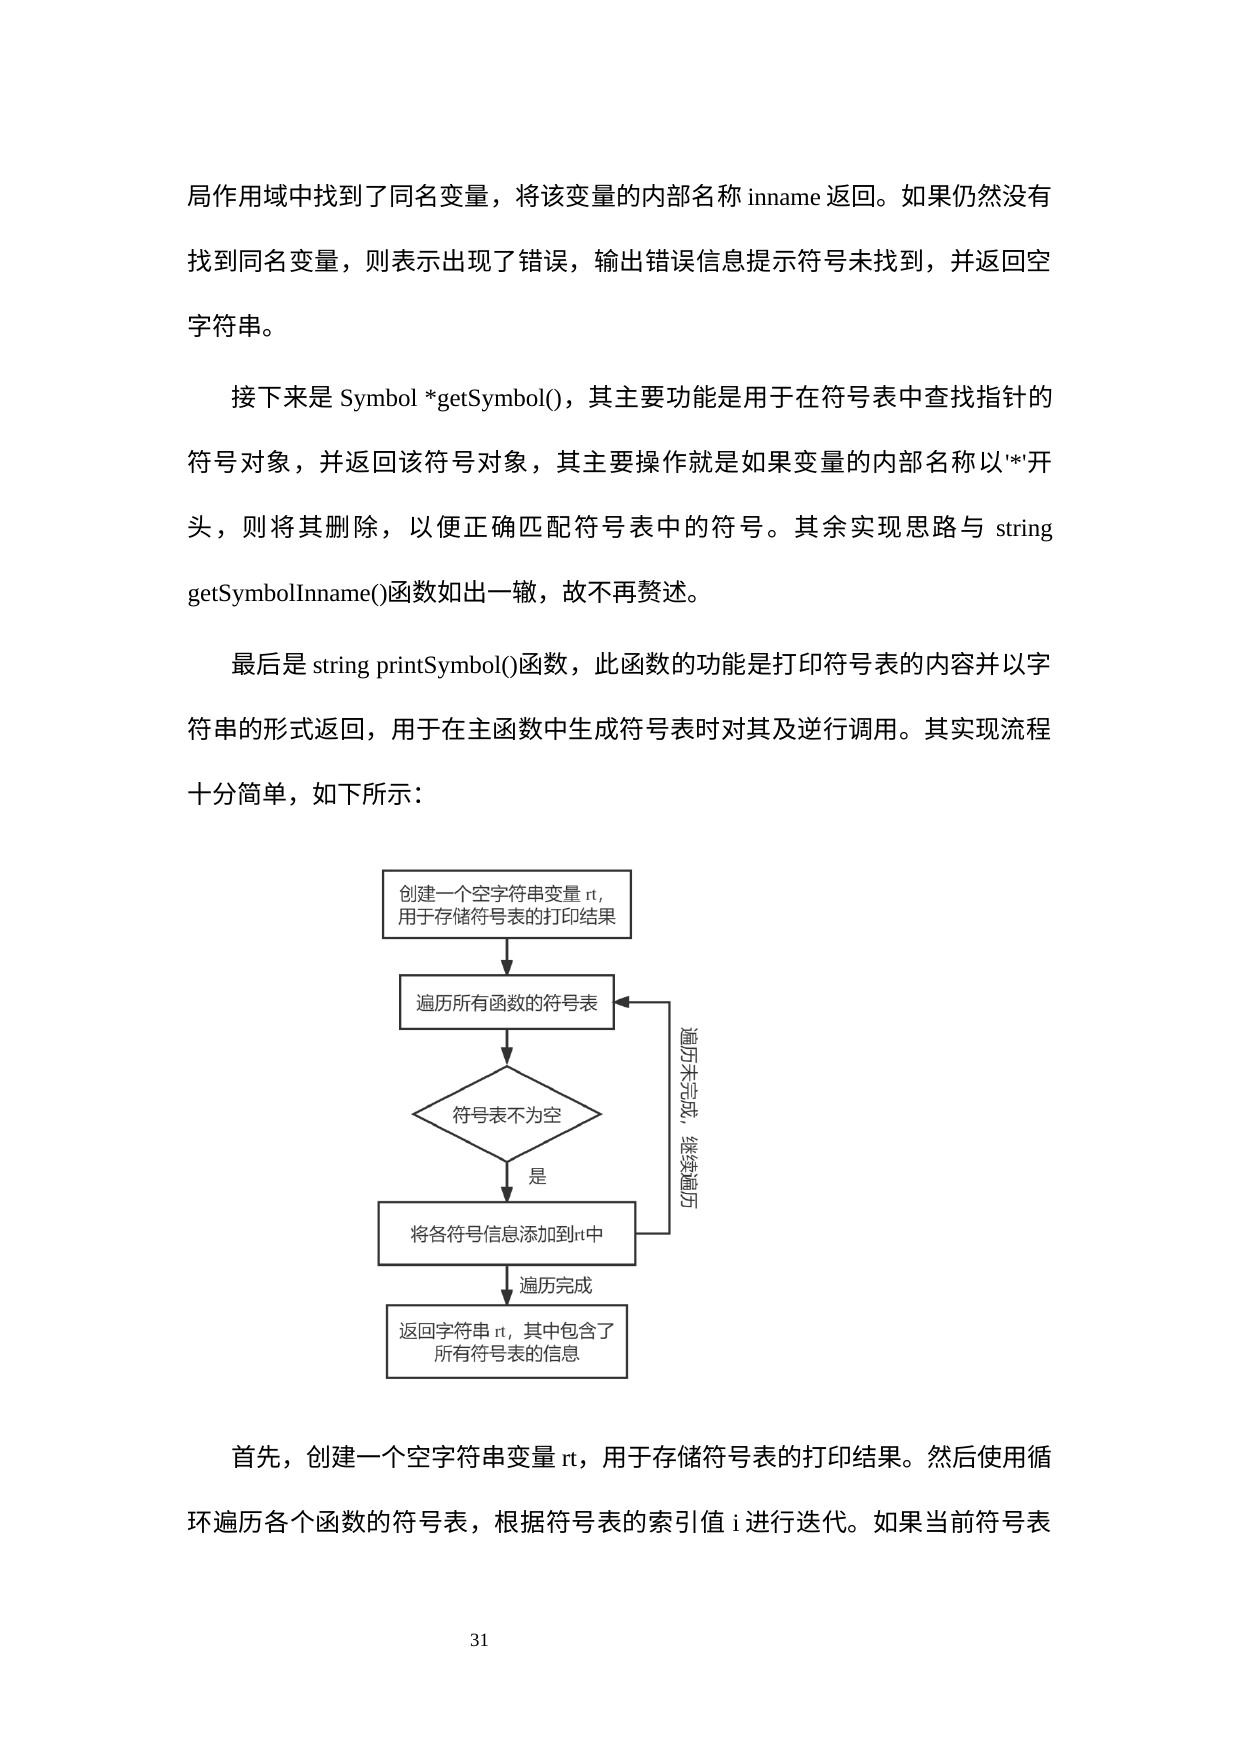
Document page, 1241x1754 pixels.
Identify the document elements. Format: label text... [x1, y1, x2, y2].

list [187, 162, 1053, 357]
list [187, 1423, 1053, 1553]
list 最后是string printSymbol()函数，此函数的功能是打印符号表的内容并以字符串的形式返回，用于在主函数中生成符号表时对其及逆行调用。其实现流程十分简单，如下所示： [187, 630, 1053, 825]
picture [350, 842, 742, 1406]
list 接下来是Symbol *getSymbol()，其主要功能是用于在符号表中查找指针的符号对象，并返回该符号对象，其主要操作就是如果变量的内部名称以'*'开头，则将其删除，以便正确匹配符号表中的符号。其余实现思路与string getSymbolInname()函数如出一辙，故不再赘述。 [187, 363, 1053, 623]
